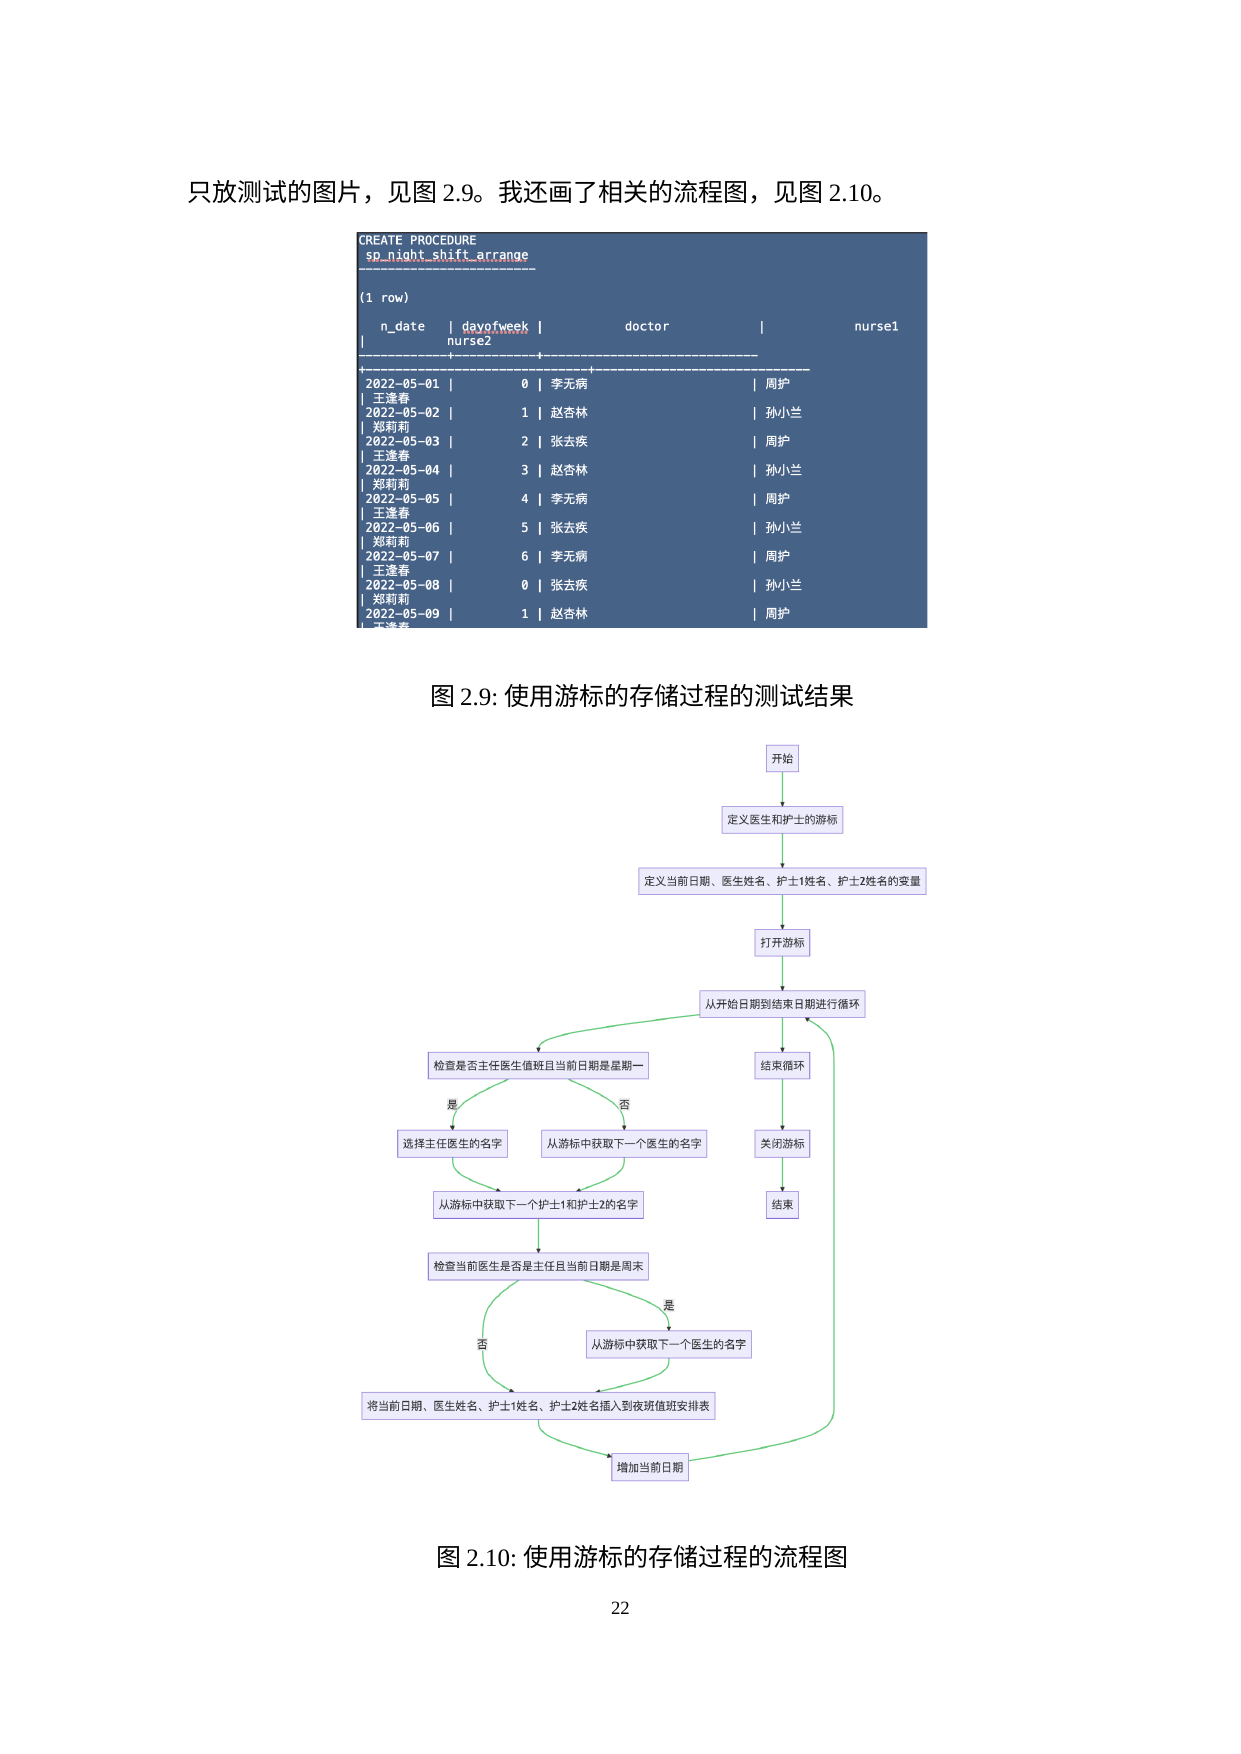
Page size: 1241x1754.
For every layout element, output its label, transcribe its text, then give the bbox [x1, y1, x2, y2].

picture [356, 232, 928, 628]
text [187, 158, 1053, 223]
text 图2.10: 使用游标的存储过程的流程图 [187, 1523, 1053, 1588]
picture [352, 736, 932, 1486]
text 图2.9: 使用游标的存储过程的测试结果 [187, 662, 1053, 727]
